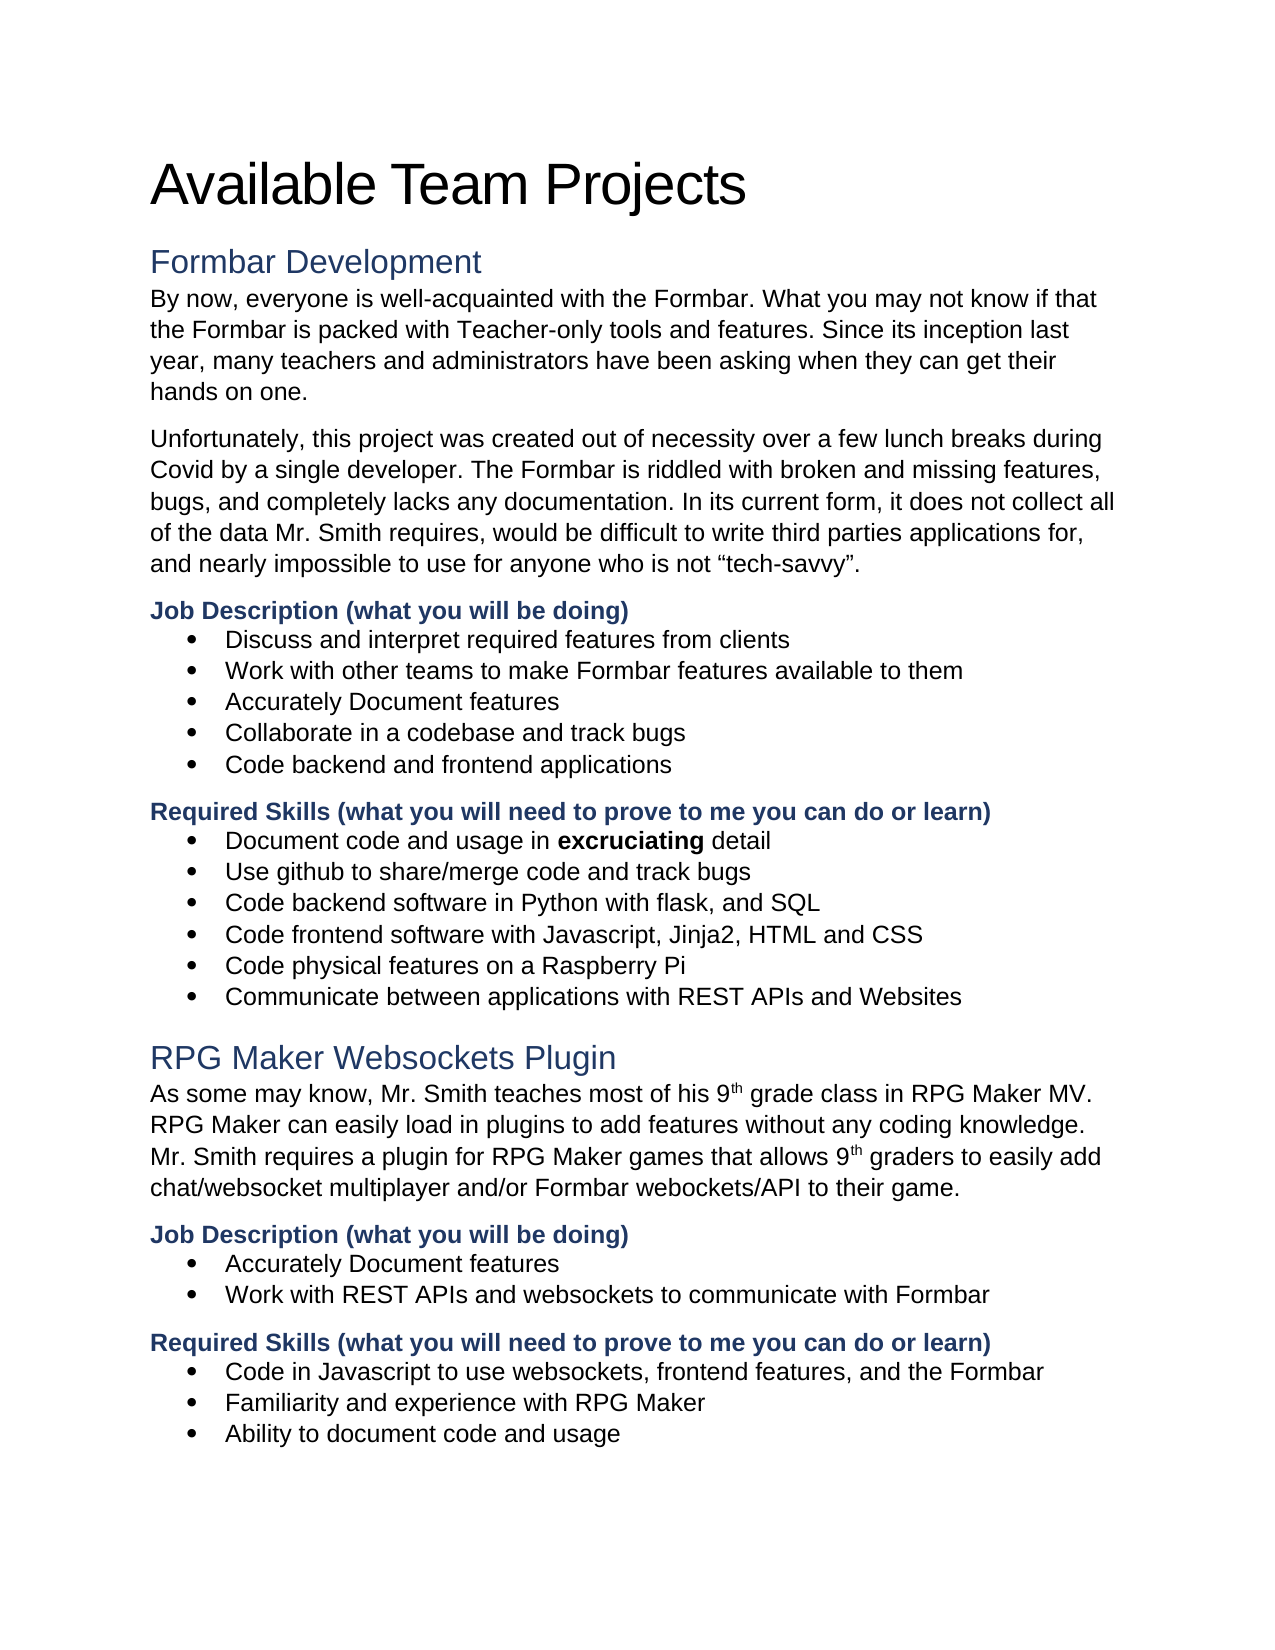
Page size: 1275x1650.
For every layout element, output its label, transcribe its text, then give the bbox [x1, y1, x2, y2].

list Code backend and frontend applications [187, 749, 1125, 778]
list Document code and usage in excruciating detail [187, 826, 1125, 855]
title Available Team Projects [150, 150, 1125, 217]
list Code backend software in Python with flask, and SQL [187, 888, 1125, 917]
subtitle Required Skills (what you will need to prove to me you can do or learn) [150, 1328, 1125, 1357]
list Code physical features on a Raspberry Pi [187, 951, 1125, 979]
list Ability to document code and usage [187, 1419, 1125, 1448]
list Communicate between applications with REST APIs and Websites [187, 982, 1125, 1011]
list Discuss and interpret required features from clients [187, 625, 1125, 654]
list Work with other teams to make Formbar features available to them [187, 656, 1125, 685]
list Collaborate in a codebase and track bugs [187, 718, 1125, 747]
subtitle Job Description (what you will be doing) [150, 596, 1125, 625]
list Use github to share/merge code and track bugs [187, 857, 1125, 886]
list Accurately Document features [187, 687, 1125, 716]
text Unfortunately, this project was created out of necessity over a few lunch breaks during Covid by a single developer. The Formbar is riddled with broken and missing features, bugs, and completely lacks any documentation. In its current form, it does not collect all of the data Mr. Smith requires, would be difficult to write third parties applications for, and nearly impossible to use for anyone who is not “tech-savvy”. [150, 424, 1125, 577]
text By now, everyone is well-acquainted with the Formbar. What you may not know if that the Formbar is packed with Teacher-only tools and features. Since its inception last year, many teachers and administrators have been asking when they can get their hands on one. [150, 283, 1125, 405]
subtitle Formbar Development [150, 242, 1125, 281]
list Familiarity and experience with RPG Maker [187, 1388, 1125, 1417]
list Code frontend software with Javascript, Jinja2, HTML and CSS [187, 919, 1125, 948]
subtitle RPG Maker Websockets Plugin [150, 1038, 1125, 1076]
list Work with REST APIs and websockets to communicate with Formbar [187, 1280, 1125, 1309]
list Accurately Document features [187, 1249, 1125, 1278]
text As some may know, Mr. Smith teaches most of his 9th grade class in RPG Maker MV. RPG Maker can easily load in plugins to add features without any coding knowledge. Mr. Smith requires a plugin for RPG Maker games that allows 9th graders to easily add chat/websocket multiplayer and/or Formbar webockets/API to their game. [150, 1079, 1125, 1201]
subtitle Job Description (what you will be doing) [150, 1220, 1125, 1249]
subtitle Required Skills (what you will need to prove to me you can do or learn) [150, 797, 1125, 826]
list Code in Javascript to use websockets, frontend features, and the Formbar [187, 1357, 1125, 1386]
